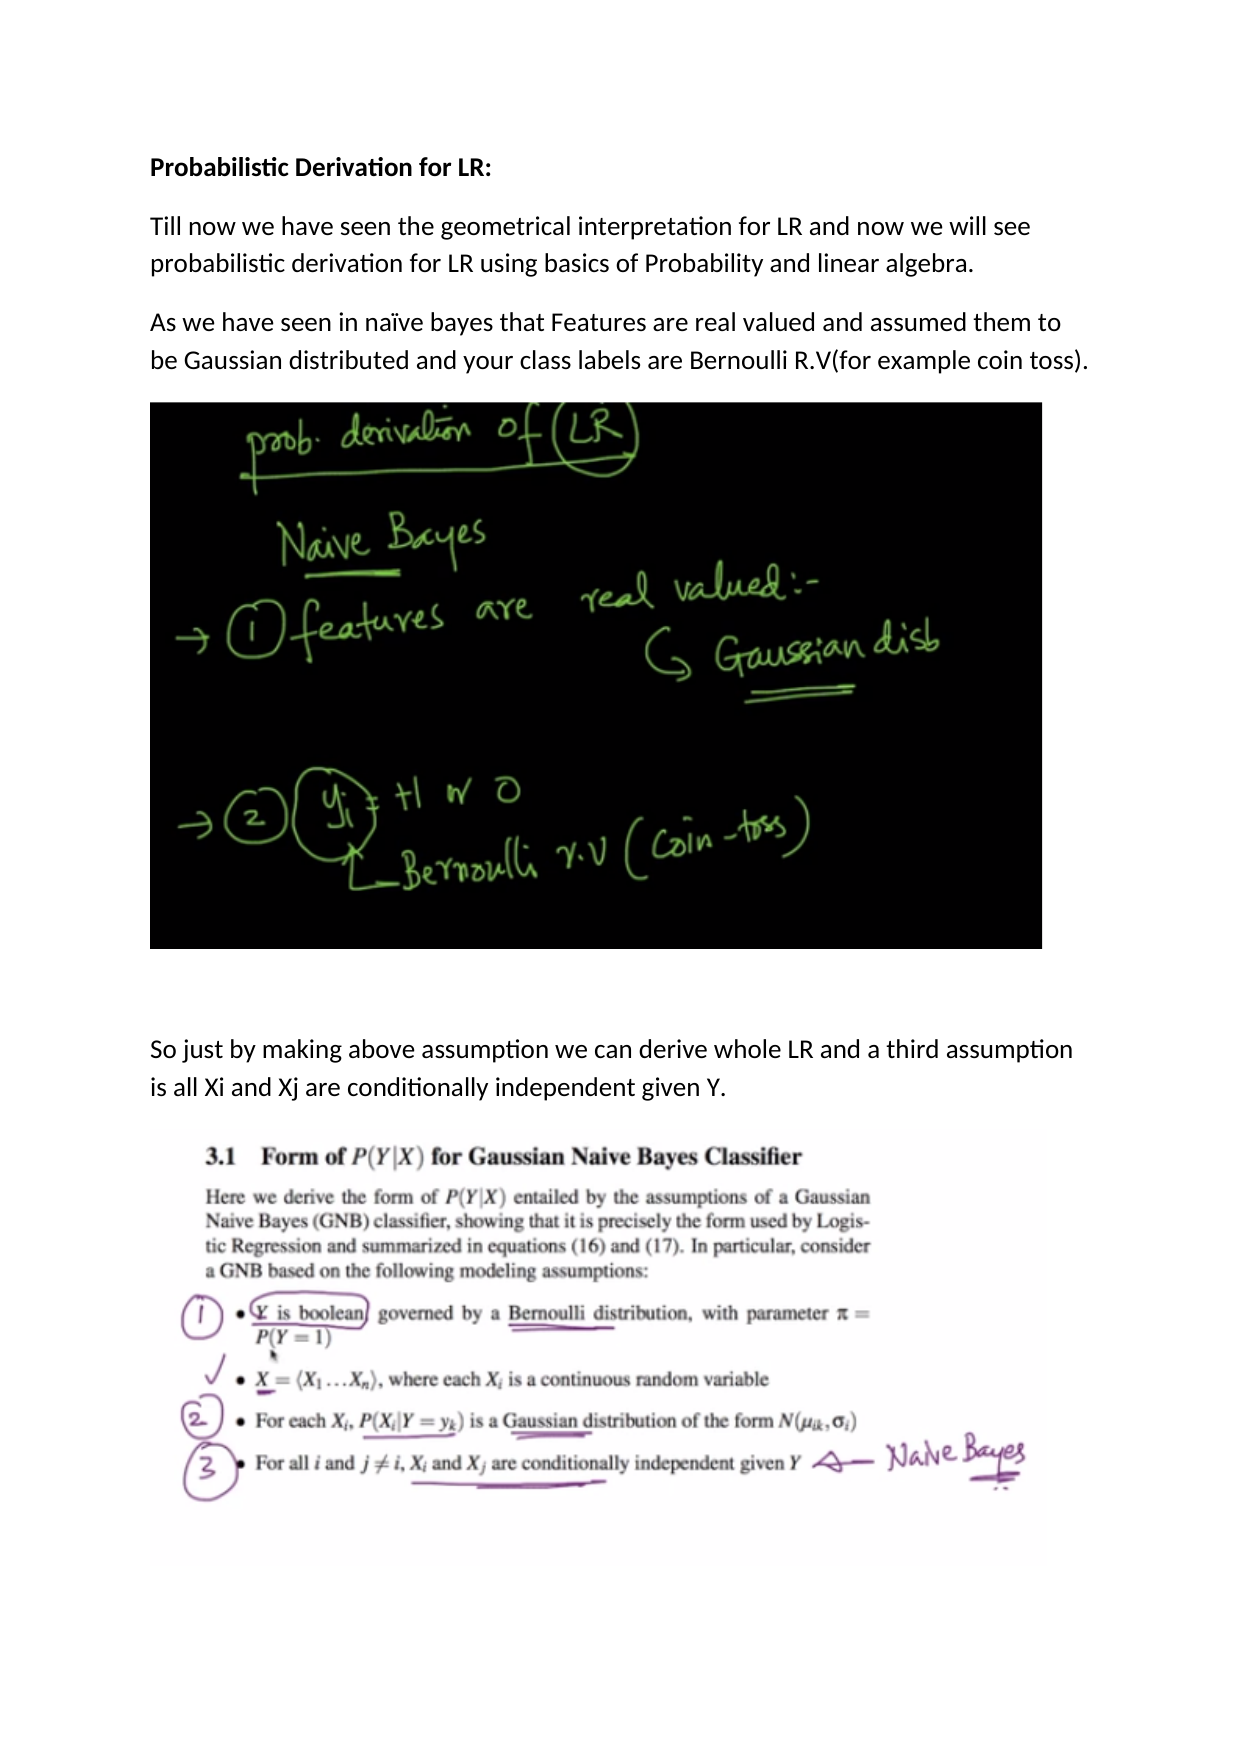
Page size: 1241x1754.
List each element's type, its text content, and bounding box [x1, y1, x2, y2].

text Till now we have seen the geometrical interpretation for LR and now we will see probabilistic derivation for LR using basics of Probability and linear algebra. [150, 209, 1090, 280]
picture [150, 1129, 1047, 1566]
picture [150, 402, 1043, 949]
text So just by making above assumption we can derive whole LR and a third assumption is all Xi and Xj are conditionally independent given Y. [150, 1033, 1090, 1104]
text As we have seen in naïve bayes that Features are real valued and assumed them to be Gaussian distributed and your class labels are Bernoulli R.V(for example coin toss). [150, 305, 1090, 376]
text Probabilistic Derivation for LR: [150, 150, 1090, 183]
